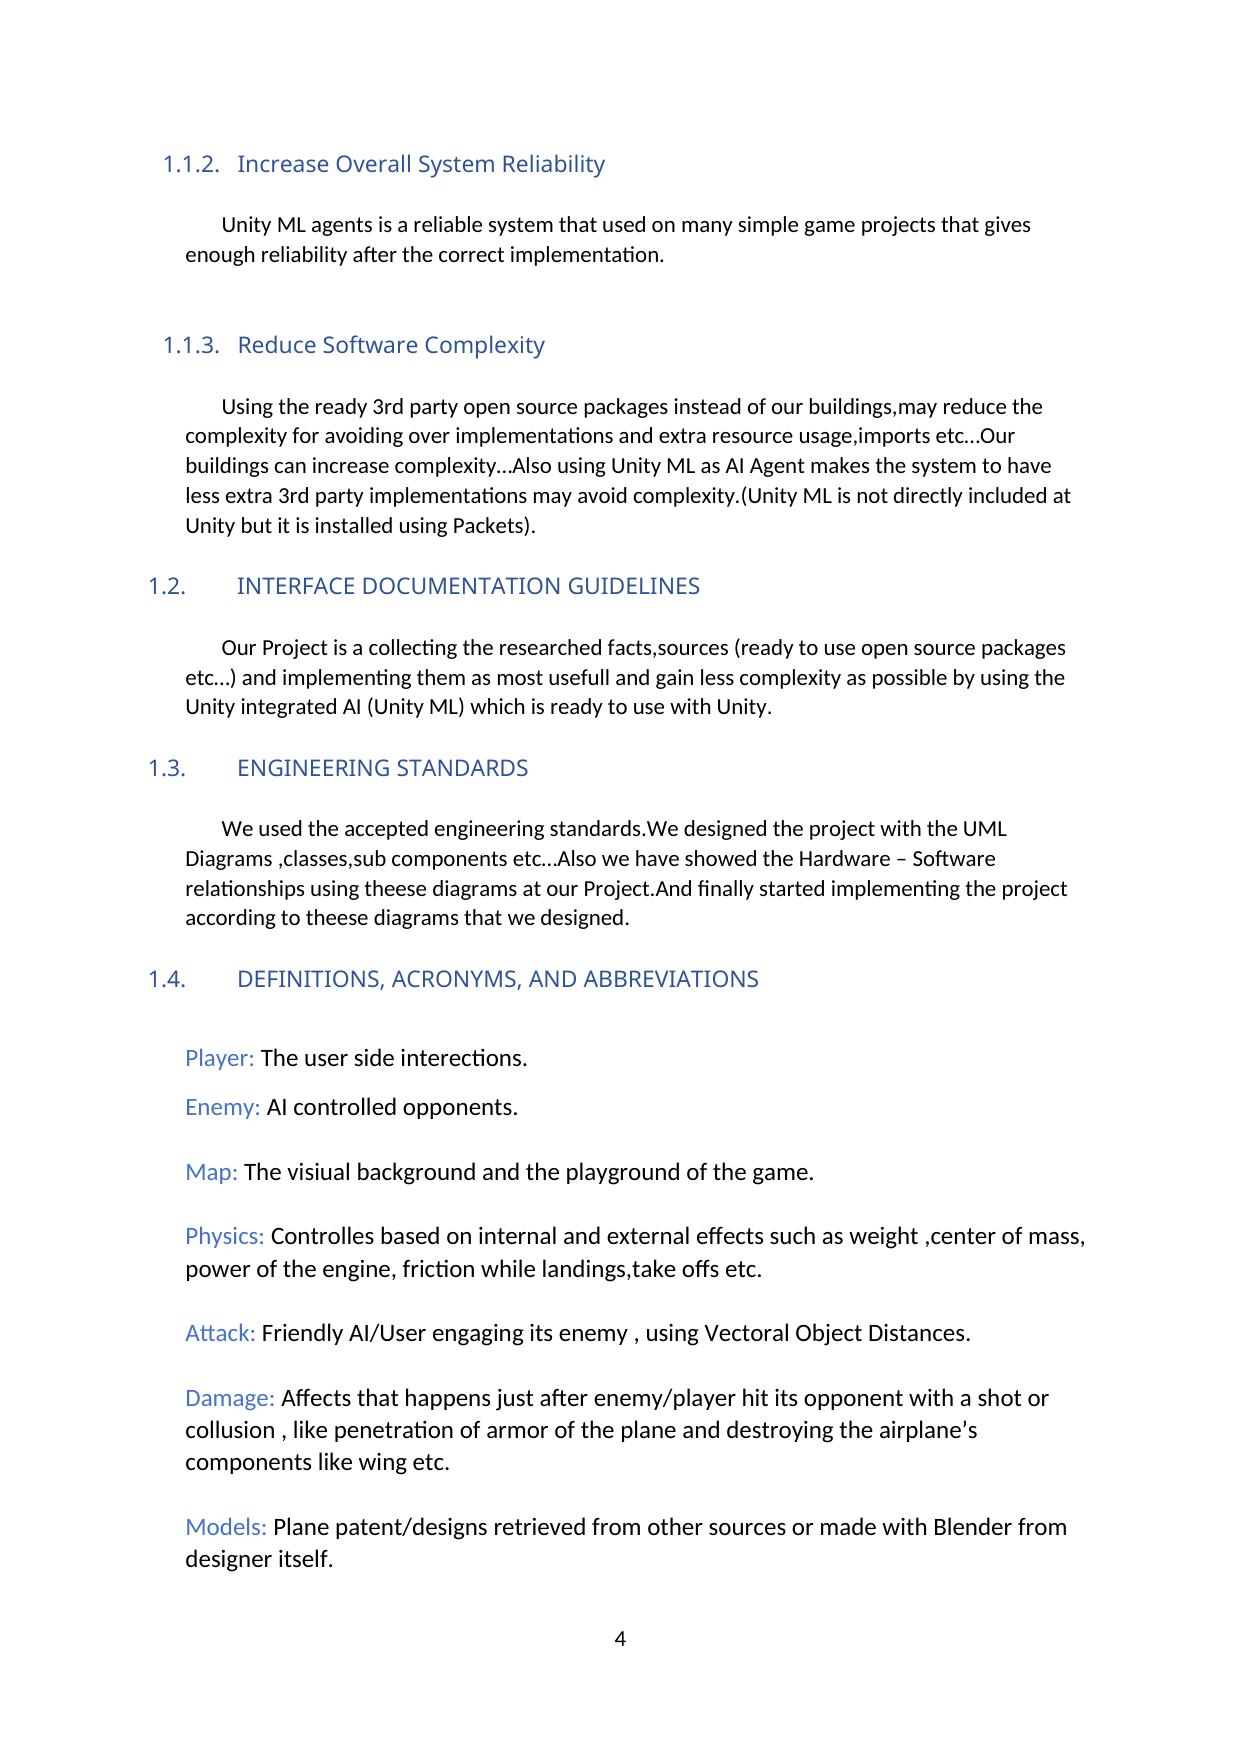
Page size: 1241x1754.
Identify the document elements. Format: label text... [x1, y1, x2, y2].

list Enemy: AI controlled opponents. [185, 1091, 1093, 1122]
list Reduce Software Complexity [162, 329, 1093, 360]
list Models: Plane patent/designs retrieved from other sources or made with Blender from designer itself. [185, 1511, 1093, 1574]
list Attack: Friendly AI/User engaging its enemy , using Vectoral Object Distances. [185, 1317, 1093, 1348]
list Physics: Controlles based on internal and external effects such as weight ,center of mass, power of the engine, friction while landings,take offs etc. [185, 1221, 1093, 1283]
list Using the ready 3rd party open source packages instead of our buildings,may reduce the complexity for avoiding over implementations and extra resource usage,imports etc…Our buildings can increase complexity…Also using Unity ML as AI Agent makes the system to have less extra 3rd party implementations may avoid complexity.(Unity ML is not directly included at Unity but it is installed using Packets). [185, 392, 1093, 539]
list Map: The visiual background and the playground of the game. [185, 1156, 1093, 1186]
list DEFINITIONS, ACRONYMS, AND ABBREVIATIONS [148, 963, 1093, 994]
list Our Project is a collecting the researched facts,sources (ready to use open source packages etc…) and implementing them as most usefull and gain less complexity as possible by using the Unity integrated AI (Unity ML) which is ready to use with Unity. [185, 633, 1093, 720]
list We used the accepted engineering standards.We designed the project with the UML Diagrams ,classes,sub components etc…Also we have showed the Hardware – Software relationships using theese diagrams at our Project.And finally started implementing the project according to theese diagrams that we designed. [185, 814, 1093, 932]
list Unity ML agents is a reliable system that used on many simple game projects that gives enough reliability after the correct implementation. [185, 210, 1093, 268]
list INTERFACE DOCUMENTATION GUIDELINES [148, 570, 1093, 601]
list ENGINEERING STANDARDS [148, 752, 1093, 783]
list Increase Overall System Reliability [162, 148, 1093, 179]
text Player: The user side interections. [148, 1042, 1093, 1073]
list Damage: Affects that happens just after enemy/player hit its opponent with a shot or collusion , like penetration of armor of the plane and destroying the airplane’s components like wing etc. [185, 1382, 1093, 1477]
